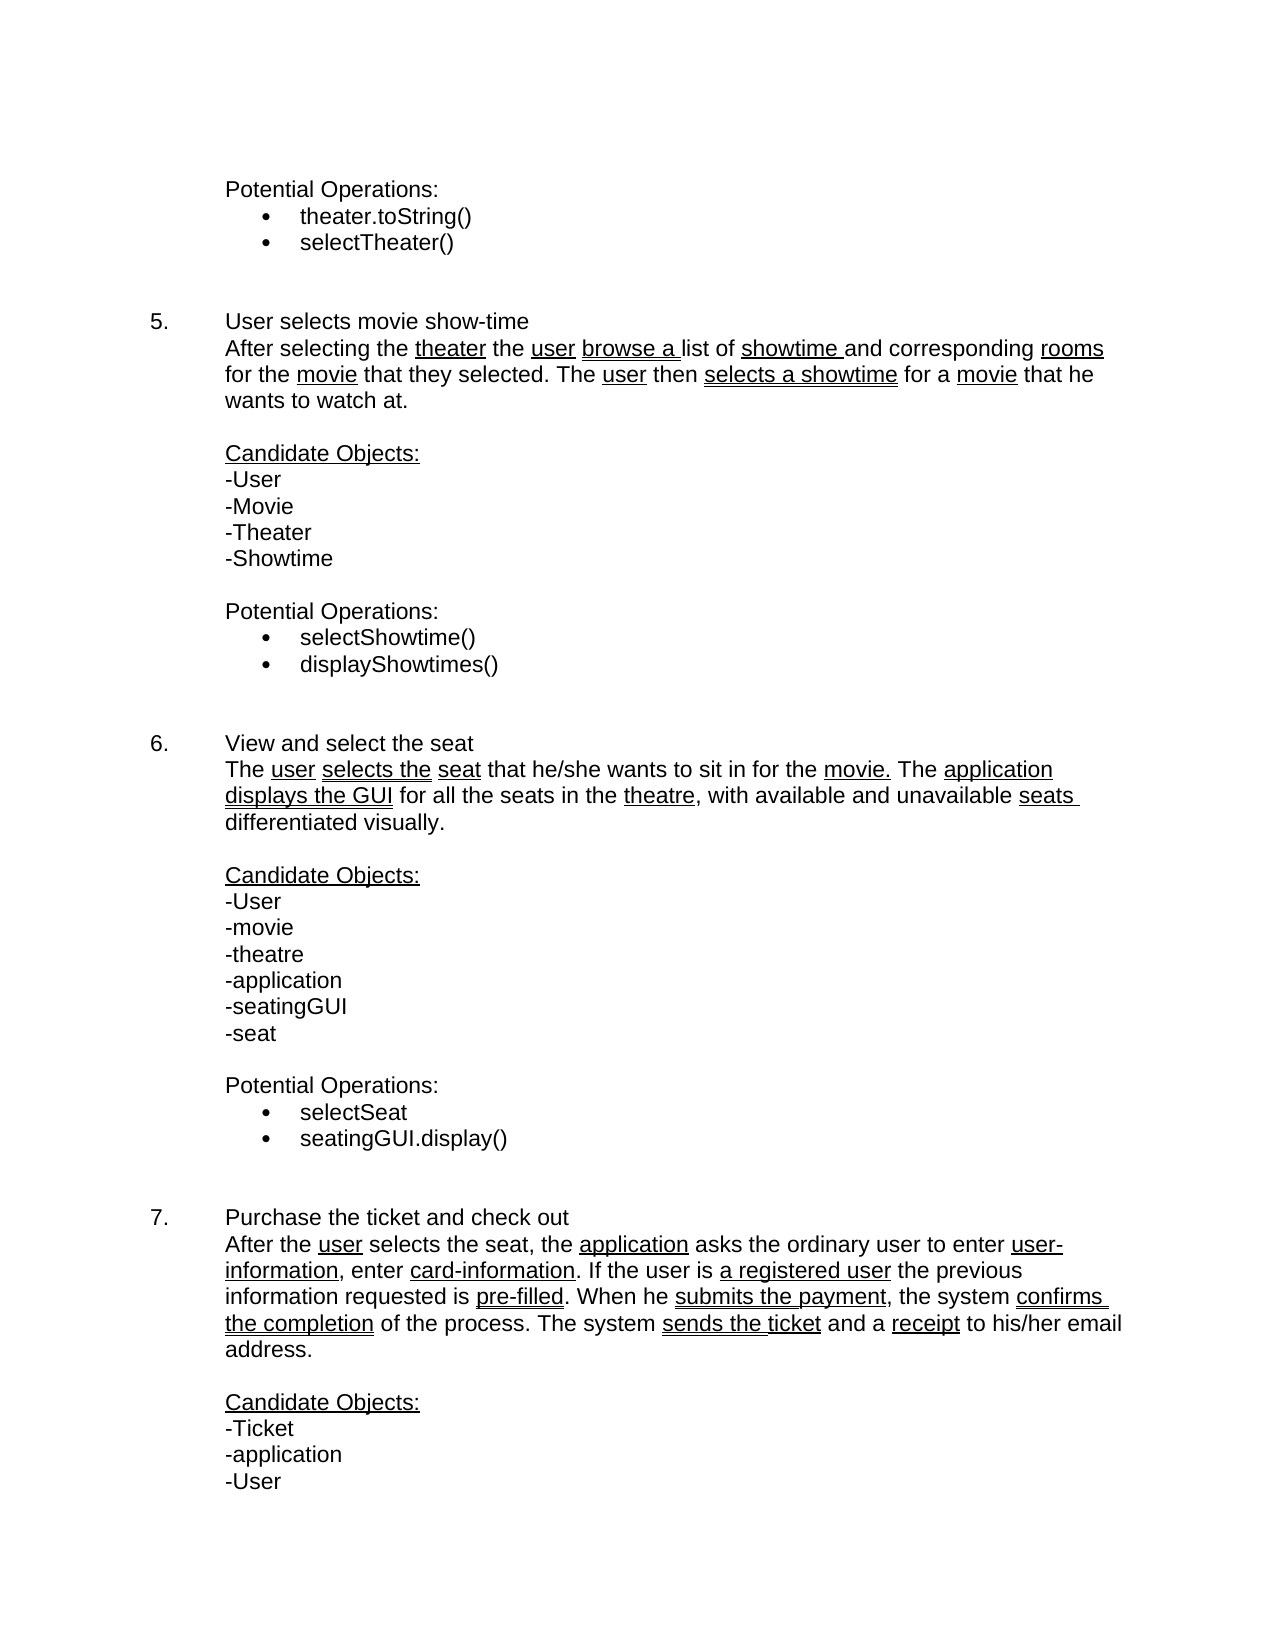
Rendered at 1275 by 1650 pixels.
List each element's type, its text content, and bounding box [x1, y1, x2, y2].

text -Ticket [150, 1415, 1125, 1441]
text After the user selects the seat, the application asks the ordinary user to enter user-information, enter card-information. If the user is a registered user the previous information requested is pre-filled. When he submits the payment, the system confirms the completion of the process. The system sends the ticket and a receipt to his/her email address. [225, 1231, 1125, 1362]
text -theatre [187, 941, 1125, 967]
text Potential Operations: [150, 176, 1125, 203]
text -application [187, 967, 1125, 993]
text Candidate Objects: [150, 1389, 1125, 1415]
text 7. Purchase the ticket and check out [150, 1204, 1125, 1231]
text -User [150, 888, 1125, 914]
text The user selects the seat that he/she wants to sit in for the movie. The application displays the GUI for all the seats in the theatre, with available and unavailable seats differentiated visually. [225, 756, 1125, 835]
text -seatingGUI [150, 993, 1125, 1020]
text -Theater [150, 519, 1125, 545]
list seatingGUI.display() [262, 1125, 1125, 1151]
text -Movie [150, 493, 1125, 519]
text -application [150, 1441, 1125, 1468]
text After selecting the theater the user browse a list of showtime and corresponding rooms for the movie that they selected. The user then selects a showtime for a movie that he wants to watch at. [225, 334, 1125, 413]
text Potential Operations: [225, 1072, 1125, 1099]
list selectSeat [262, 1099, 1125, 1125]
text -movie [187, 914, 1125, 941]
text -Showtime [150, 545, 1125, 572]
list selectTheater() [262, 229, 1125, 255]
text Candidate Objects: [187, 862, 1125, 888]
list displayShowtimes() [262, 651, 1125, 677]
text -User [225, 466, 1125, 493]
text 6. View and select the seat [150, 730, 1125, 756]
list selectShowtime() [262, 624, 1125, 651]
text -User [150, 1468, 1125, 1494]
text -seat [150, 1020, 1125, 1046]
text Candidate Objects: [150, 440, 1125, 466]
text Potential Operations: [225, 598, 1125, 624]
text 5. User selects movie show-time [150, 308, 1125, 334]
list theater.toString() [262, 203, 1125, 229]
